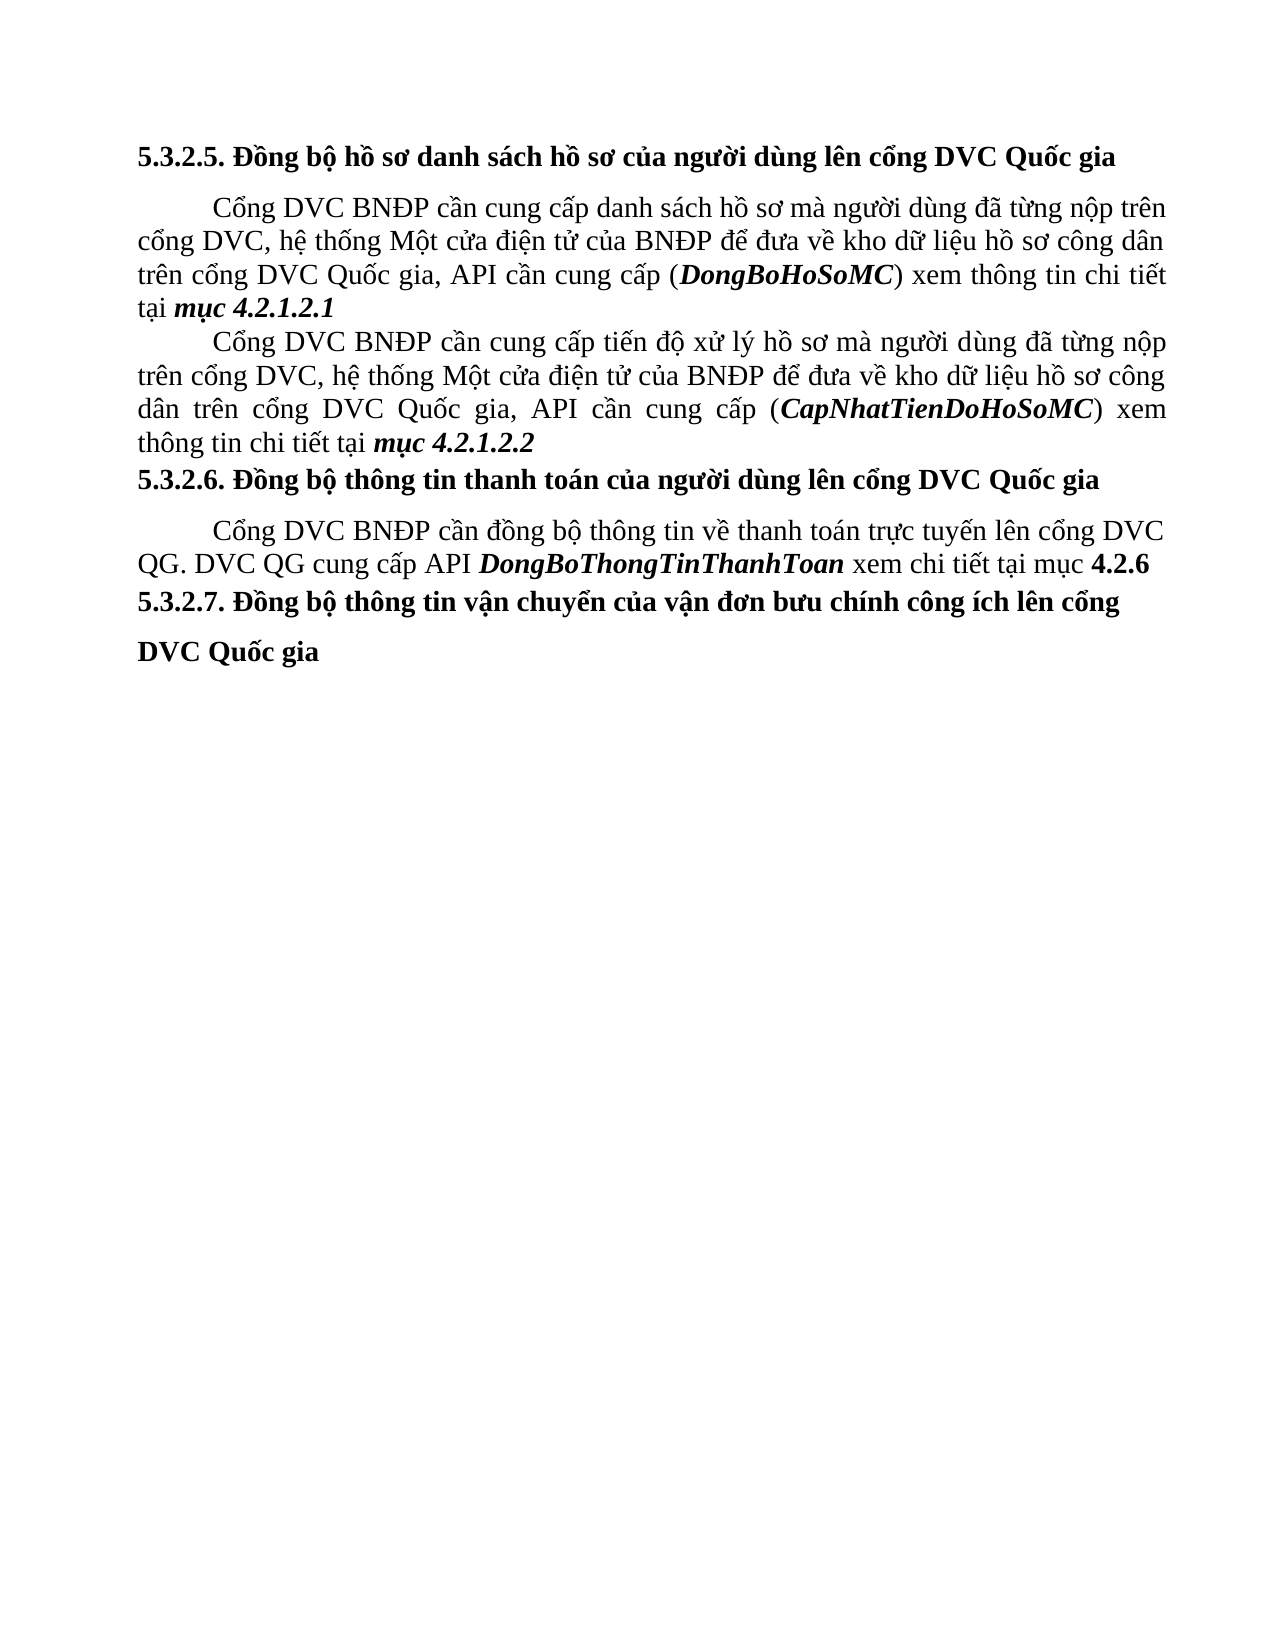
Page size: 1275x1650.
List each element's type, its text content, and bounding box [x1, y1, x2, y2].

text Cổng DVC BNĐP cần đồng bộ thông tin về thanh toán trực tuyến lên cổng DVC QG. DVC QG cung cấp API DongBoThongTinThanhToan xem chi tiết tại mục 4.2.6 [137, 513, 1167, 580]
subtitle Đồng bộ hồ sơ danh sách hồ sơ của người dùng lên cổng DVC Quốc gia [137, 139, 1167, 173]
text Cổng DVC BNĐP cần cung cấp tiến độ xử lý hồ sơ mà người dùng đã từng nộp trên cổng DVC, hệ thống Một cửa điện tử của BNĐP để đưa về kho dữ liệu hồ sơ công dân trên cổng DVC Quốc gia, API cần cung cấp (CapNhatTienDoHoSoMC) xem thông tin chi tiết tại mục 4.2.1.2.2 [137, 324, 1167, 458]
text Cổng DVC BNĐP cần cung cấp danh sách hồ sơ mà người dùng đã từng nộp trên cổng DVC, hệ thống Một cửa điện tử của BNĐP để đưa về kho dữ liệu hồ sơ công dân trên cổng DVC Quốc gia, API cần cung cấp (DongBoHoSoMC) xem thông tin chi tiết tại mục 4.2.1.2.1 [137, 190, 1167, 324]
subtitle Đồng bộ thông tin vận chuyển của vận đơn bưu chính công ích lên cổng DVC Quốc gia [137, 584, 1167, 668]
subtitle Đồng bộ thông tin thanh toán của người dùng lên cổng DVC Quốc gia [137, 462, 1167, 496]
